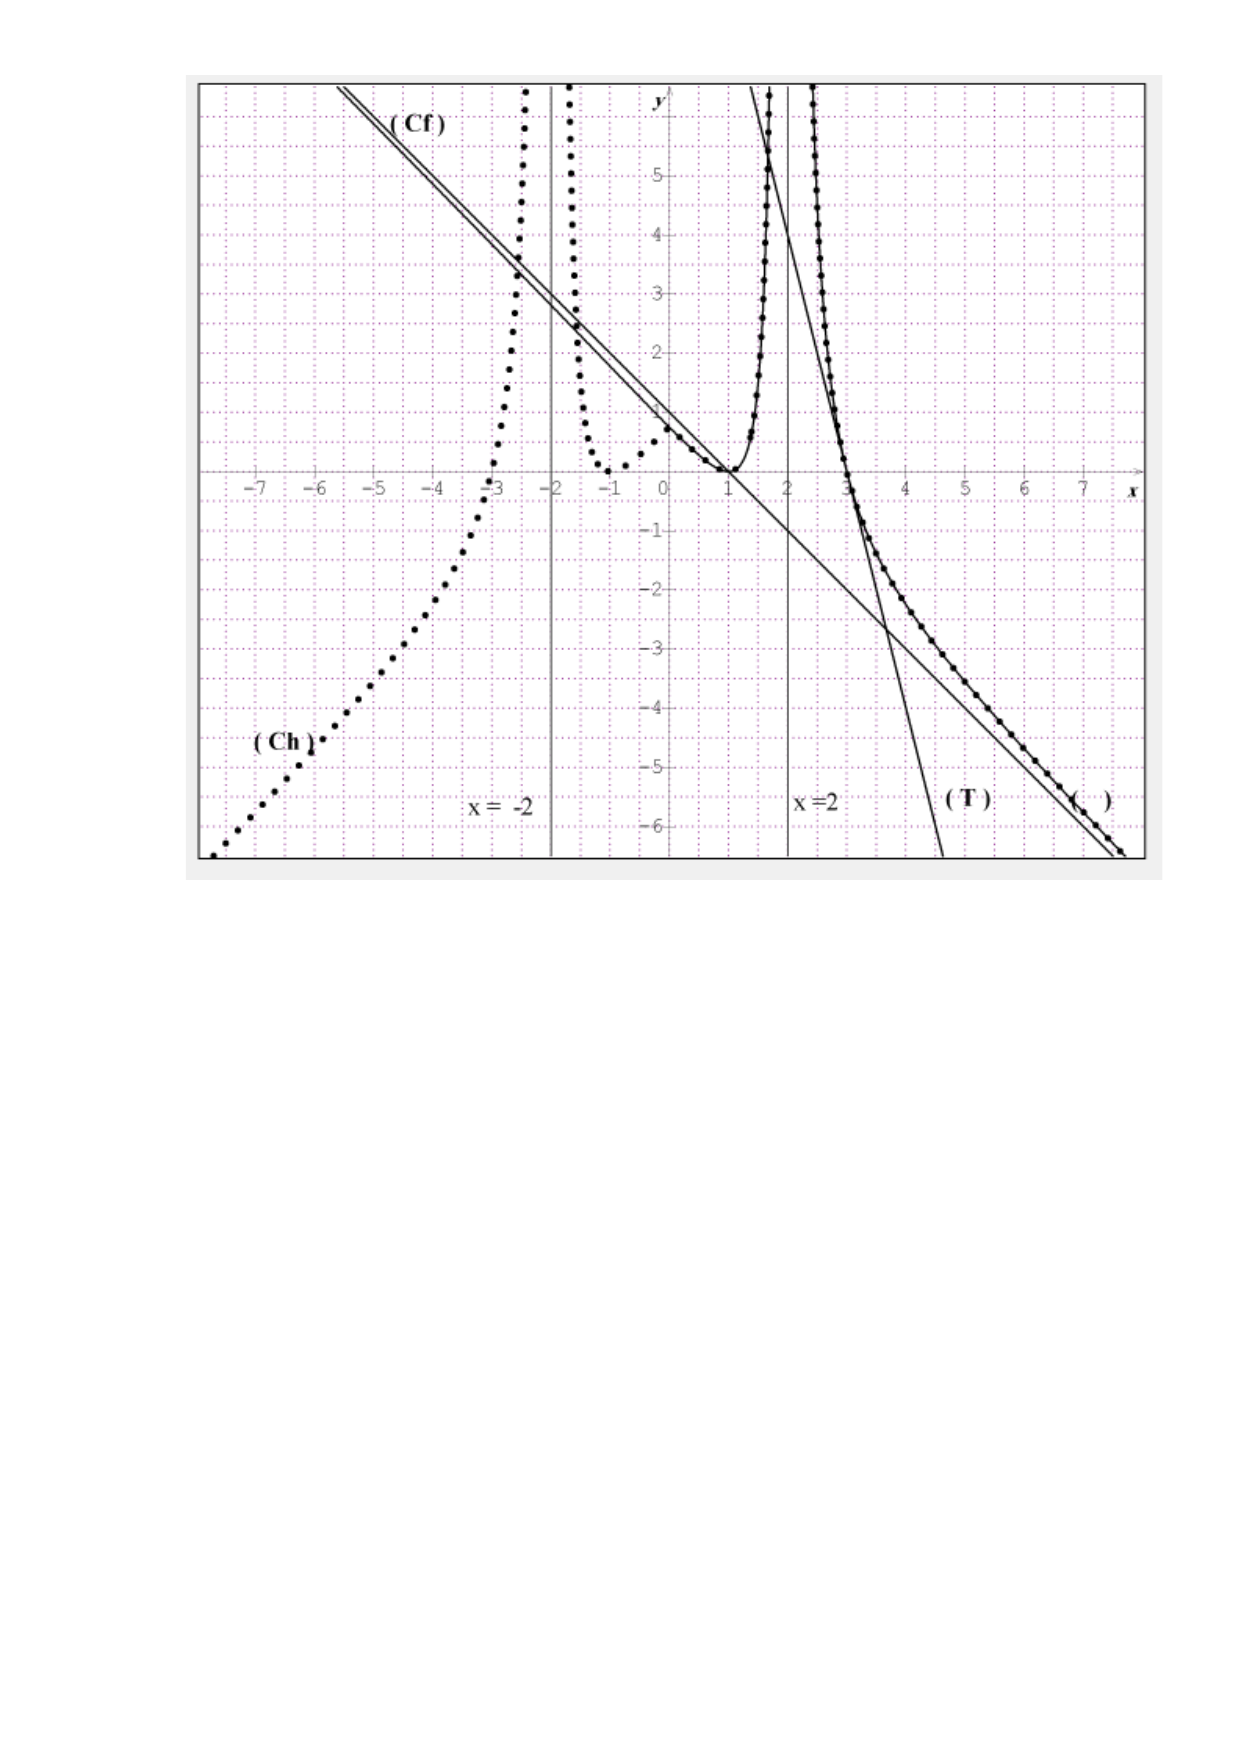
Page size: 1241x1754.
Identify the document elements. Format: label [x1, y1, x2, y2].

picture [185, 75, 1163, 880]
